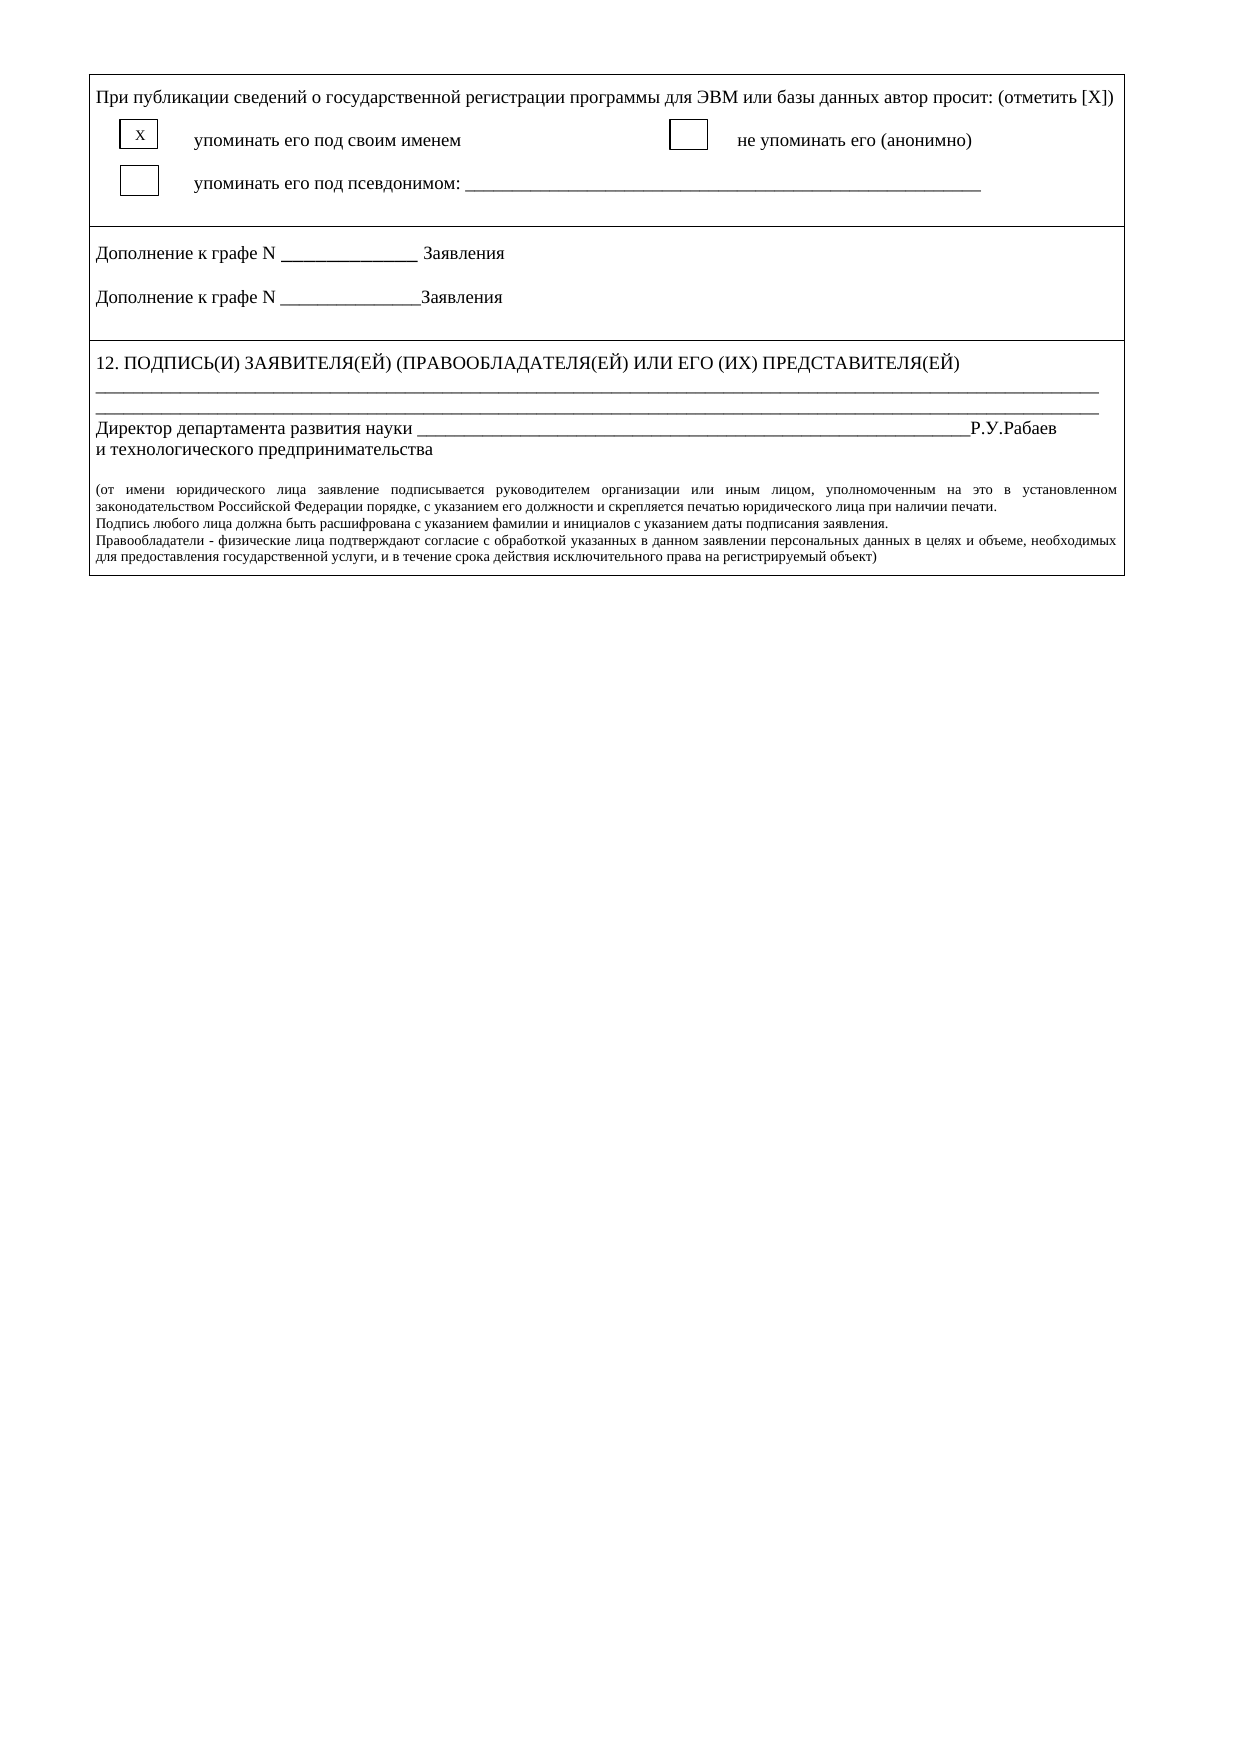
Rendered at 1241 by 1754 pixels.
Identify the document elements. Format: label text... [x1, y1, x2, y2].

table_cell 12. ПОДПИСЬ(И) ЗАЯВИТЕЛЯ(ЕЙ) (ПРАВООБЛАДАТЕЛЯ(ЕЙ) ИЛИ ЕГО (ИХ) ПРЕДСТАВИТЕЛЯ(ЕЙ) ___________________________________________________________________________________________________________ ___________________________________________________________________________________________________________ Директор департамента развития науки ___________________________________________________________Р.У.Рабаев и технологического предпринимательства [90, 341, 1124, 470]
table_cell Дополнение к графе N ____________ Заявления [90, 227, 1124, 276]
table_cell (от имени юридического лица заявление подписывается руководителем организации или иным лицом, уполномоченным на это в установленном законодательством Российской Федерации порядке, с указанием его должности и скрепляется печатью юридического лица при наличии печати. Подпись любого лица должна быть расшифрована с указанием фамилии и инициалов с указанием даты подписания заявления. Правообладатели - физические лица подтверждают согласие с обработкой указанных в данном заявлении персональных данных в целях и объеме, необходимых для предоставления государственной услуги, и в течение срока действия исключительного права на регистрируемый объект) [90, 470, 1124, 575]
table_cell Дополнение к графе N _______________Заявления [90, 276, 1124, 340]
